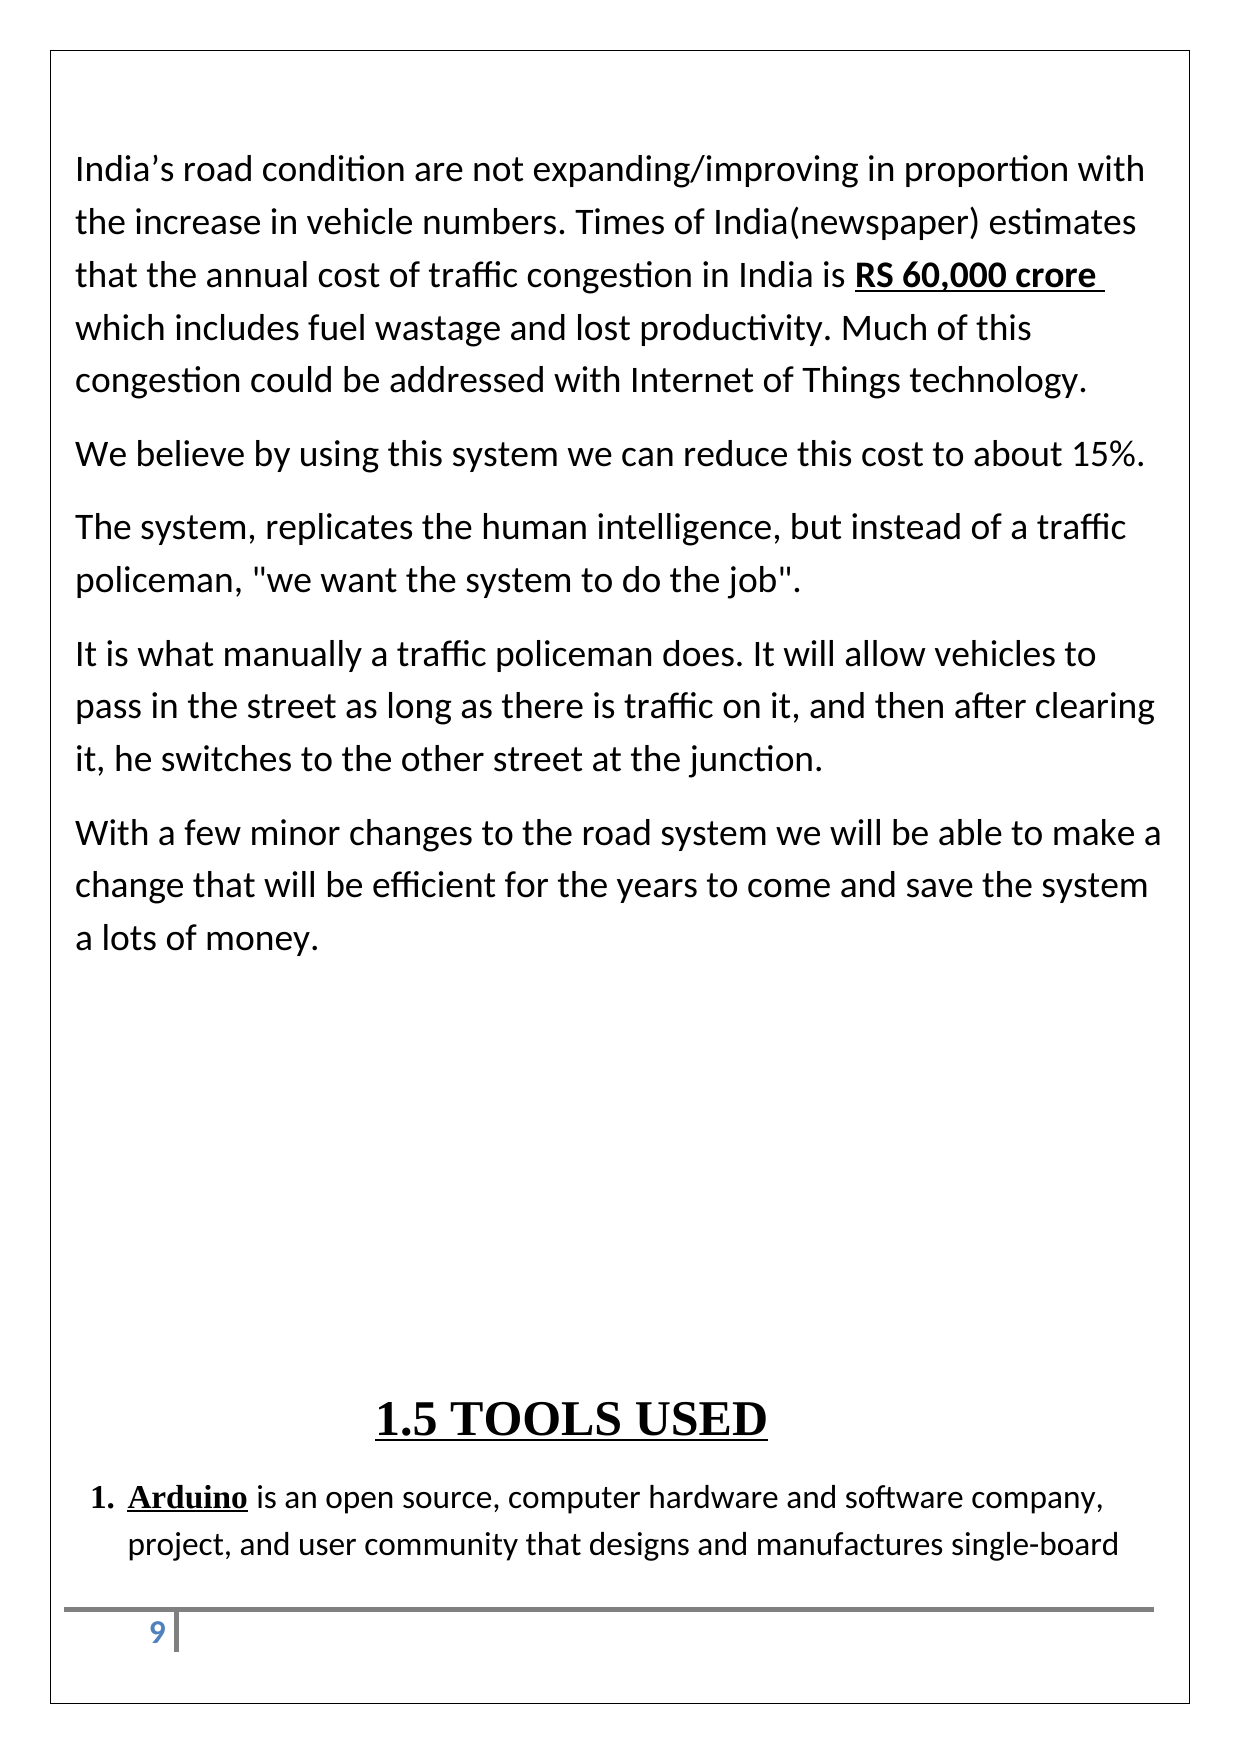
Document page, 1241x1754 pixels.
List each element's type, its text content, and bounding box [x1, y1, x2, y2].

text India’s road condition are not expanding/improving in proportion with the increase in vehicle numbers. Times of India(newspaper) estimates that the annual cost of traffic congestion in India is RS 60,000 crore which includes fuel wastage and lost productivity. Much of this congestion could be addressed with Internet of Things technology. [75, 145, 1165, 402]
text 1.5 TOOLS USED [375, 1389, 1165, 1446]
text The system, replicates the human intelligence, but instead of a traffic policeman, "we want the system to do the job". [75, 503, 1165, 602]
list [90, 1476, 1165, 1563]
text It is what manually a traffic policeman does. It will allow vehicles to pass in the street as long as there is traffic on it, and then after clearing it, he switches to the other street at the junction. [75, 629, 1165, 781]
text We believe by using this system we can reduce this cost to about 15%. [75, 430, 1165, 476]
text With a few minor changes to the road system we will be able to make a change that will be efficient for the years to come and save the system a lots of money. [75, 808, 1165, 960]
